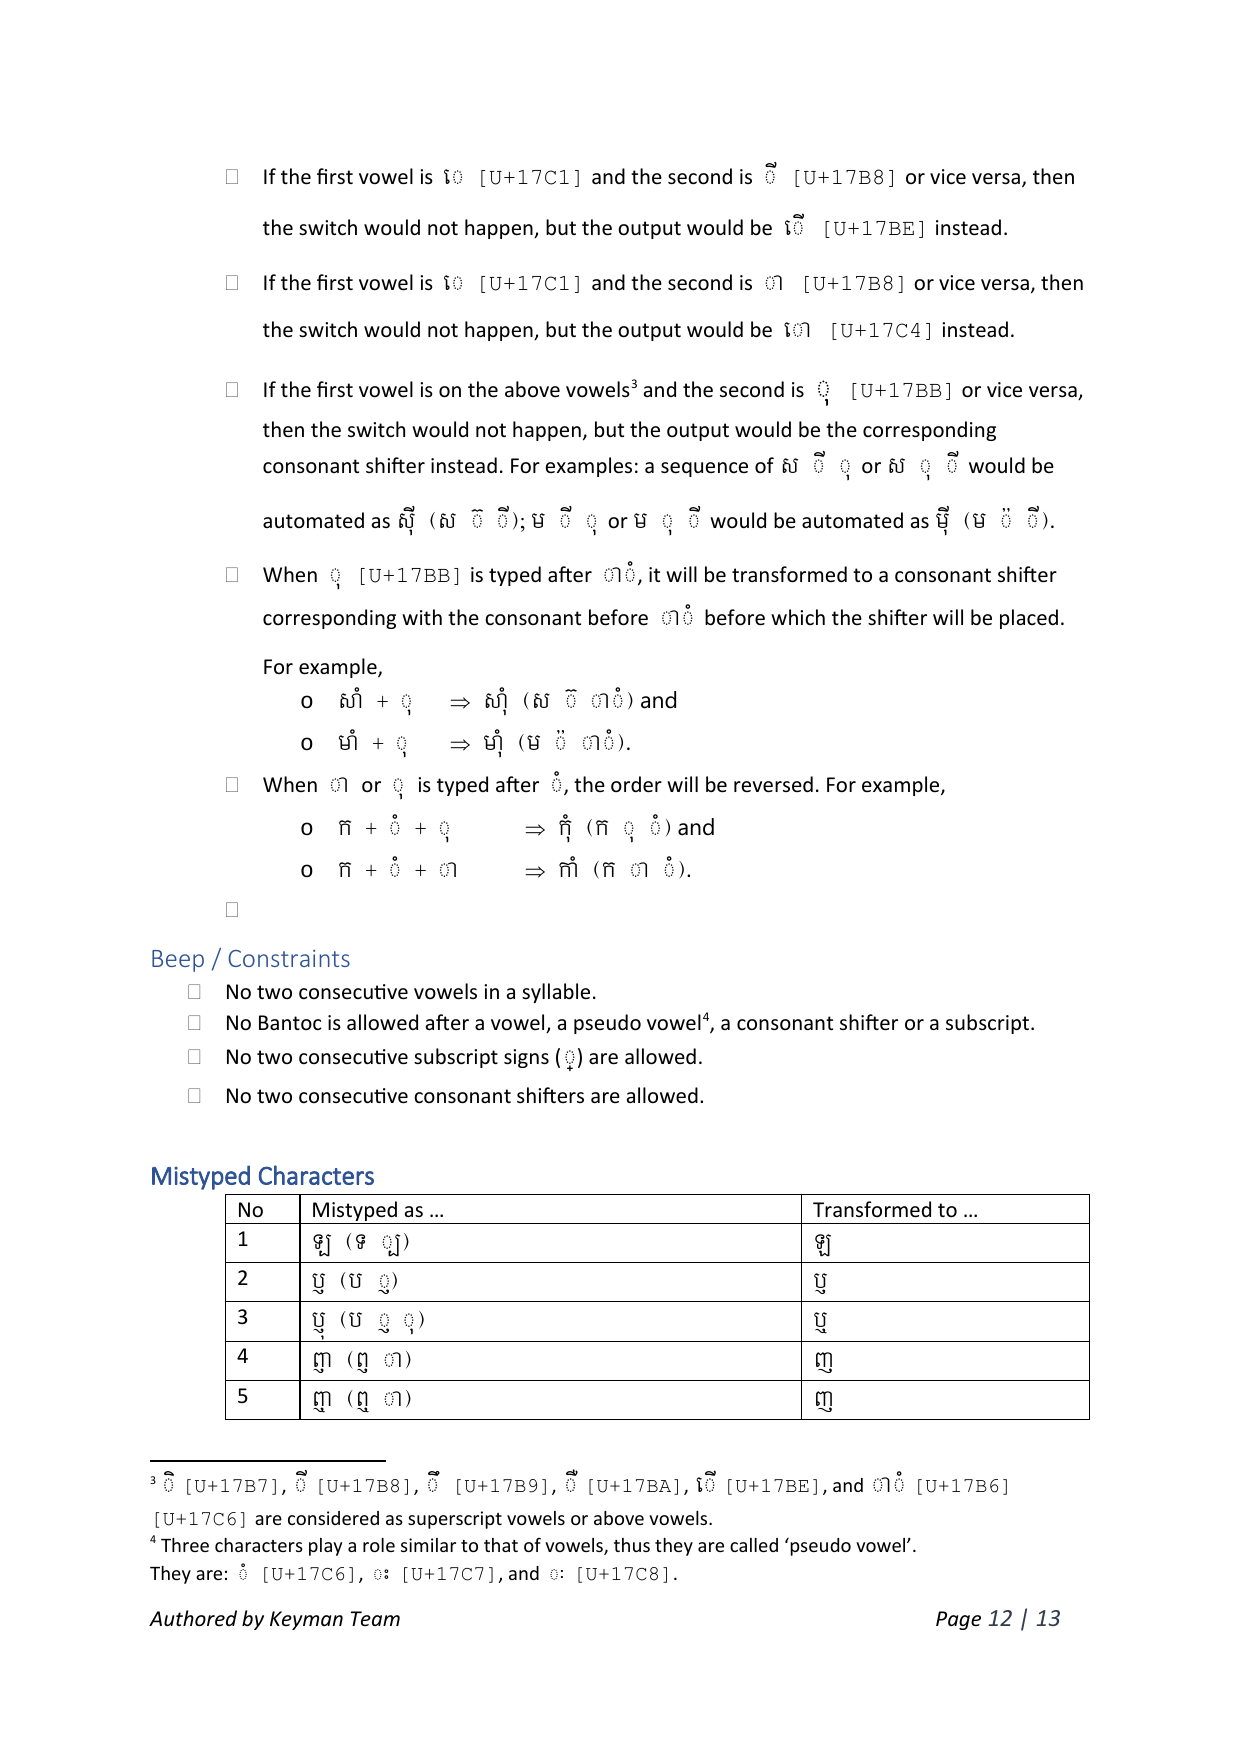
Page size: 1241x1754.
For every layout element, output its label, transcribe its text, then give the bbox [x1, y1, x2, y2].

table_header No [226, 1195, 299, 1223]
list ក + ំ + ុ កុំ (ក ុ ំ) and [300, 809, 1090, 848]
list If the first vowel is េ [U+17C1] and the second is ី [U+17B8]​ or vice versa, then the switch would not happen, but the output would be ើ [U+17BE] instead. [225, 150, 1090, 260]
list No two consecutive vowels in a syllable. [187, 977, 1090, 1006]
table_cell ញ [802, 1342, 1089, 1380]
list No two consecutive subscript signs (្) are allowed. [187, 1039, 1090, 1077]
list If the first vowel is េ [U+17C1] and the second is ា [U+17B8] or vice versa, then the switch would not happen, but the output would be ោ [U+17C4] instead. [225, 265, 1090, 362]
table_cell ឮា (ឮ ា) [301, 1381, 801, 1419]
list No two consecutive consonant shifters are allowed. [187, 1080, 1090, 1109]
table_cell ឬ [802, 1302, 1089, 1341]
list If the first vowel is on the above vowels and the second is ុ [U+17BB] or vice versa, then the switch would not happen, but the output would be the corresponding consonant shifter instead. For examples: a sequence of ស ី ុ or ស ុ ី would be automated as ស៊ី (ស ៊ ី); ម ី ុ or ម ុ ី would be automated as ម៉ី (ម ៉ ី). [225, 367, 1090, 553]
list សាំ + ុ ស៊ាំ (ស ៊ ាំ) and [300, 683, 1090, 721]
list មាំ + ុ ម៉ាំ (ម ៉ ាំ). [300, 725, 1090, 763]
list ក + ំ + ា កាំ (ក ា ំ). [300, 852, 1090, 890]
table_cell ឫ [802, 1263, 1089, 1301]
table_cell ទ្ប (ទ ្ប) [301, 1224, 801, 1262]
table_cell 3 [226, 1302, 299, 1341]
list When ា or ុ is typed after ំ, the order will be reversed. For example, [225, 767, 1090, 805]
table_cell 4 [226, 1342, 299, 1380]
table_cell 1 [226, 1224, 299, 1262]
table_header Mistyped as … [301, 1195, 801, 1223]
table_cell ឫុ (ប ្ញ ុ) [301, 1302, 801, 1341]
list When ុ [U+17BB] is typed after ាំ, it will be transformed to a consonant shifter corresponding with the consonant before ាំ before which the shifter will be placed. For example, [225, 557, 1090, 680]
table_cell ញ [802, 1381, 1089, 1419]
table_cell ប្ញ (ប ្ញ) [301, 1263, 801, 1301]
table_cell 5 [226, 1381, 299, 1419]
table_cell 2 [226, 1263, 299, 1301]
table_header Transformed to … [802, 1195, 1089, 1223]
subtitle Mistyped Characters [150, 1158, 1090, 1191]
list No Bantoc is allowed after a vowel, a pseudo vowel, a consonant shifter or a subscript. [187, 1008, 1090, 1037]
subtitle Beep / Constraints [150, 941, 1090, 974]
table_cell ឭា (ឭ ា) [301, 1342, 801, 1380]
table_cell ឡ [802, 1224, 1089, 1262]
